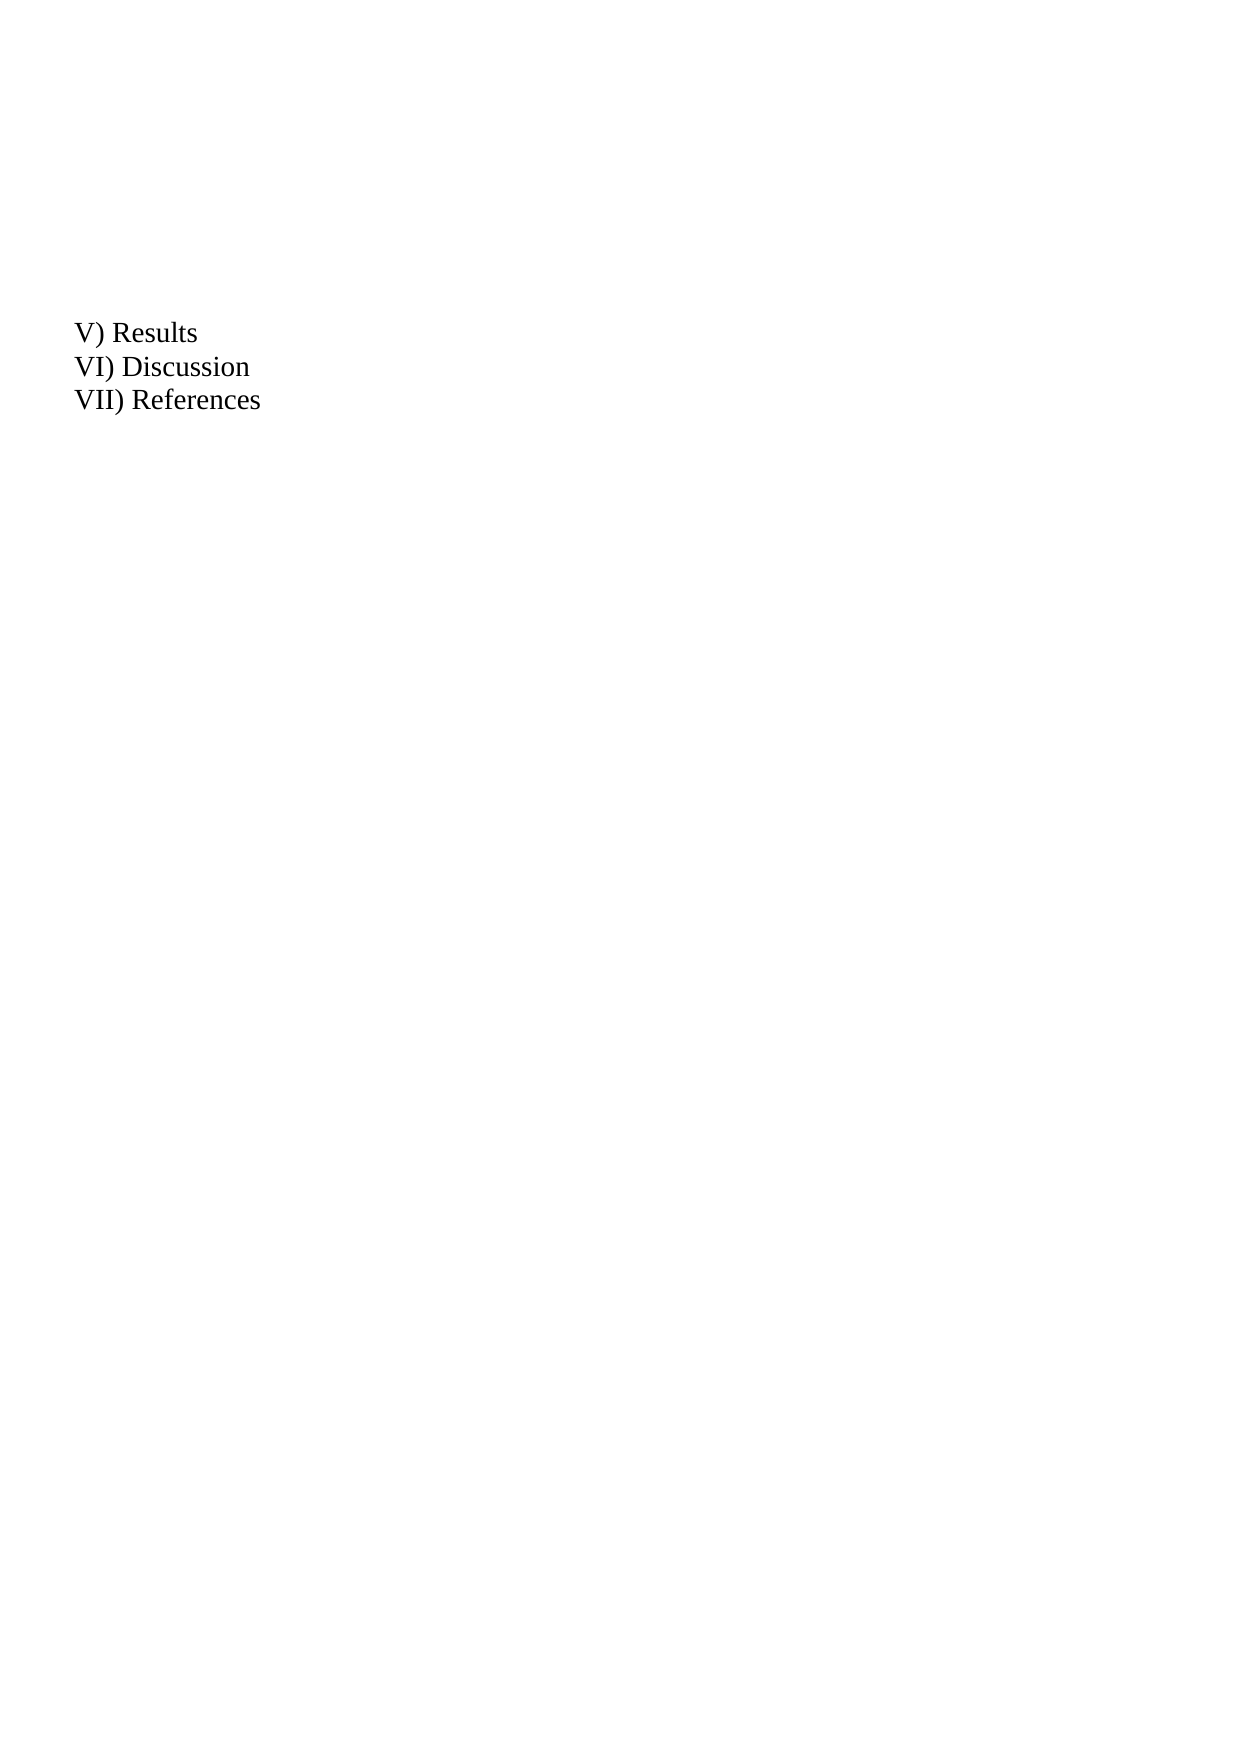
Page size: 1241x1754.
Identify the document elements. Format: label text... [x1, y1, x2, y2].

text VII) References [74, 382, 1167, 416]
text V) Results [74, 315, 1167, 349]
text VI) Discussion [74, 349, 1167, 382]
